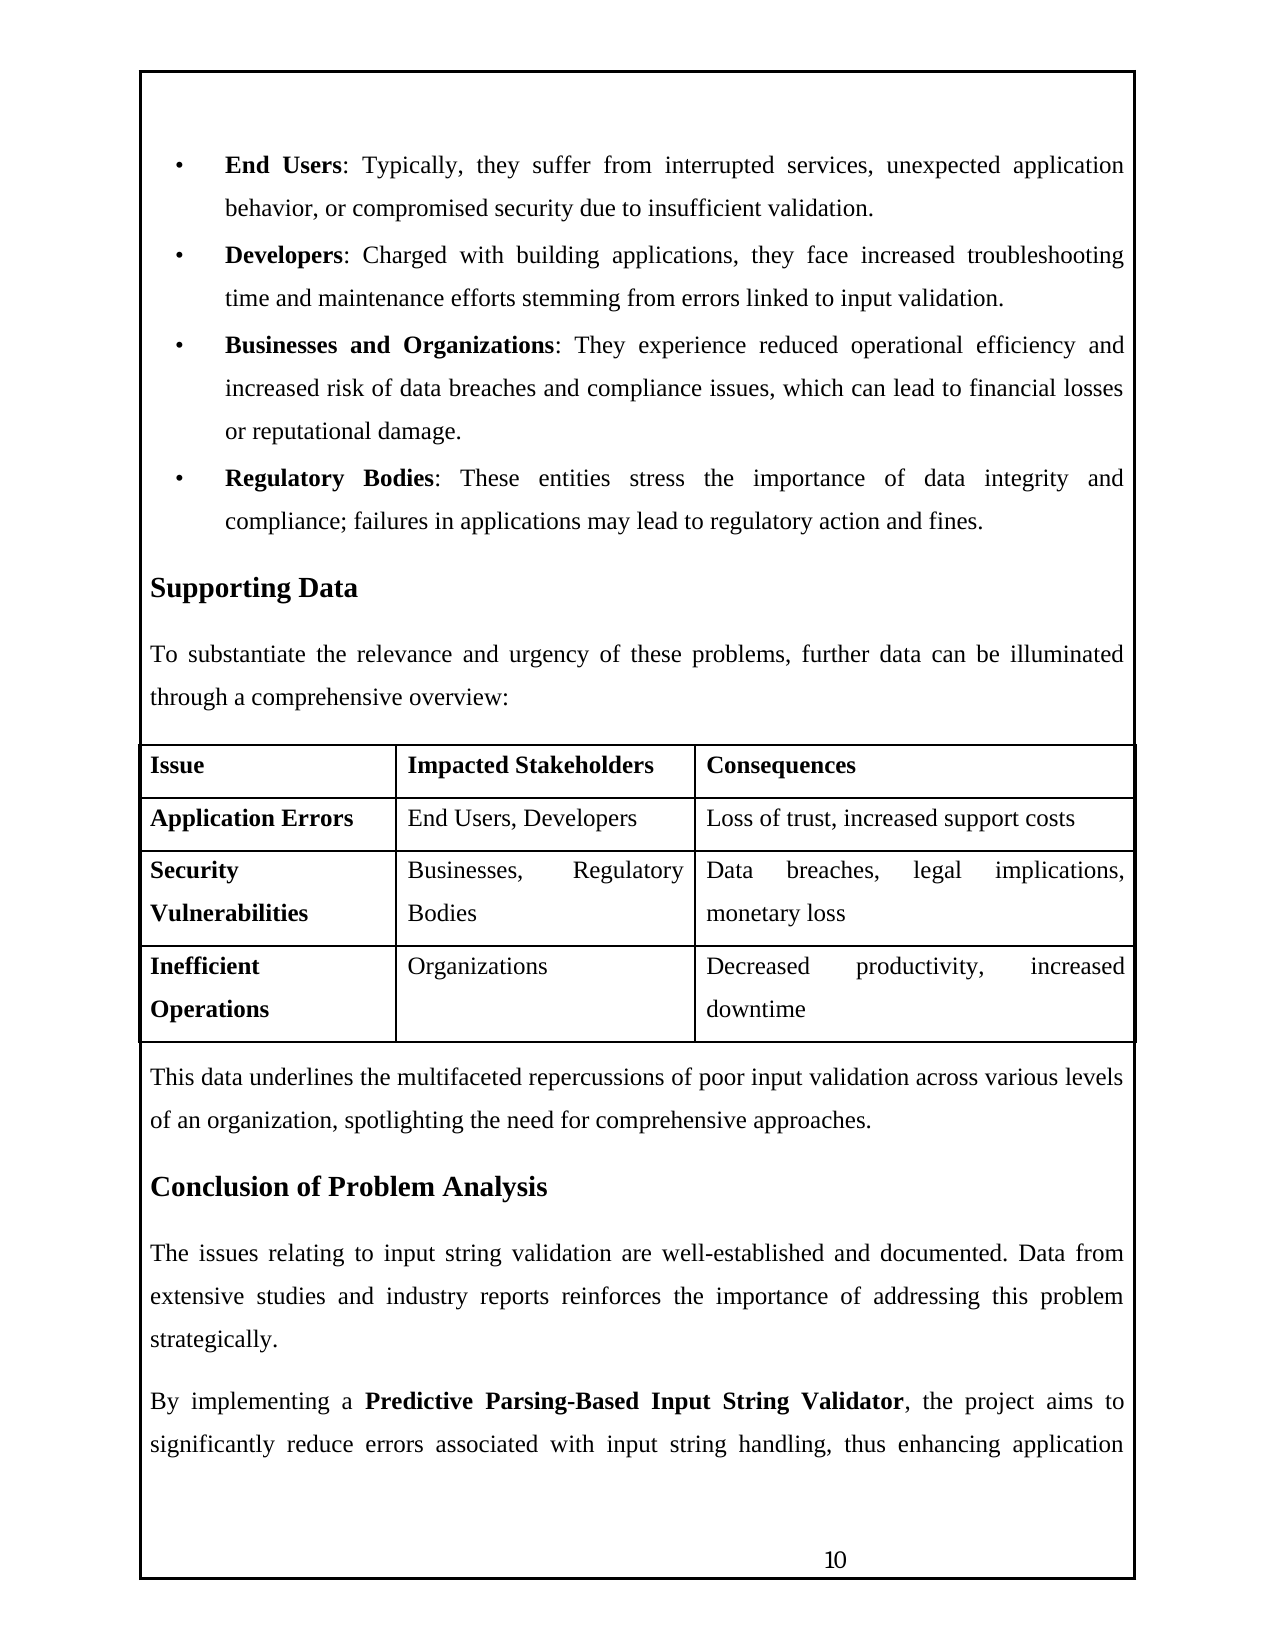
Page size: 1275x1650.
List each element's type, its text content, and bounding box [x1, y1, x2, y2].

list Businesses and Organizations: They experience reduced operational efficiency and increased risk of data breaches and compliance issues, which can lead to financial losses or reputational damage. [175, 330, 1125, 445]
table_cell Businesses, Regulatory Bodies [397, 852, 694, 945]
table_cell Application Errors [142, 799, 395, 849]
table_cell Inefficient Operations [142, 947, 395, 1041]
text To substantiate the relevance and urgency of these problems, further data can be illuminated through a comprehensive overview: [150, 639, 1125, 711]
subtitle Conclusion of Problem Analysis [150, 1169, 1125, 1202]
table_header Consequences [696, 746, 1133, 797]
list End Users: Typically, they suffer from interrupted services, unexpected application behavior, or compromised security due to insufficient validation. [175, 150, 1125, 222]
subtitle Supporting Data [150, 570, 1125, 604]
table_cell End Users, Developers [397, 799, 694, 849]
table_cell Organizations [397, 947, 694, 1041]
table_cell Loss of trust, increased support costs [696, 799, 1133, 849]
text The issues relating to input string validation are well-established and documented. Data from extensive studies and industry reports reinforces the importance of addressing this problem strategically. [150, 1238, 1125, 1353]
table_header Impacted Stakeholders [397, 746, 694, 797]
table_cell Data breaches, legal implications, monetary loss [696, 852, 1133, 945]
table_cell Security Vulnerabilities [142, 852, 395, 945]
text This data underlines the multifaceted repercussions of poor input validation across various levels of an organization, spotlighting the need for comprehensive approaches. [150, 1062, 1125, 1134]
list Regulatory Bodies: These entities stress the importance of data integrity and compliance; failures in applications may lead to regulatory action and fines. [175, 463, 1125, 535]
table_header Issue [142, 746, 395, 797]
list Developers: Charged with building applications, they face increased troubleshooting time and maintenance efforts stemming from errors linked to input validation. [175, 240, 1125, 312]
table_cell Decreased productivity, increased downtime [696, 947, 1133, 1041]
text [150, 1386, 1125, 1458]
